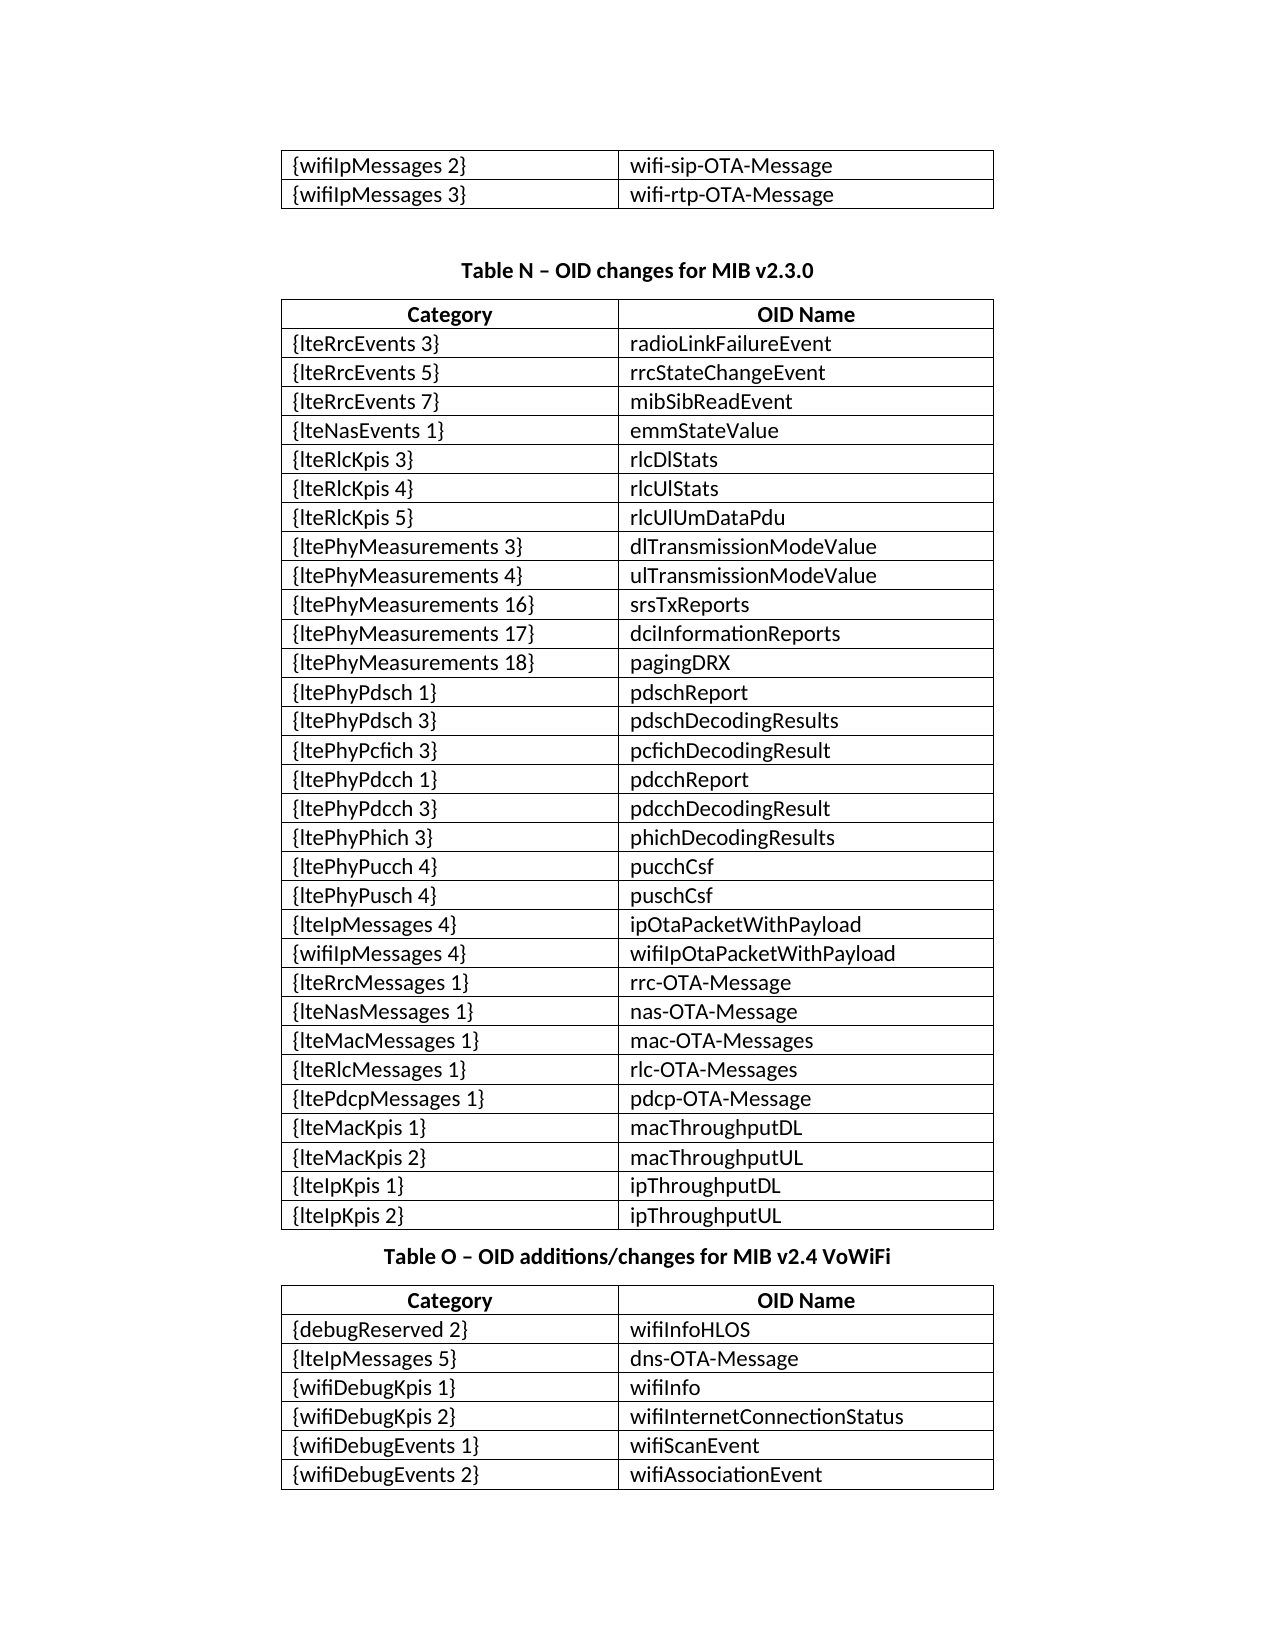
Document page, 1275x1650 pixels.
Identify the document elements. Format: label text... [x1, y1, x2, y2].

text Table O – OID additions/changes for MIB v2.4 VoWiFi [150, 1242, 1125, 1270]
table_cell {wifiDebugKpis 2} [282, 1402, 618, 1430]
table_header OID Name [619, 300, 993, 328]
table_cell rlc-OTA-Messages [619, 1055, 993, 1083]
text Table N – OID changes for MIB v2.3.0 [150, 256, 1125, 284]
table_cell {lteNasMessages 1} [282, 997, 618, 1025]
table_cell pdschDecodingResults [619, 707, 993, 735]
table_cell {ltePdcpMessages 1} [282, 1085, 618, 1112]
table_cell {lteRrcEvents 5} [282, 358, 618, 386]
table_cell {ltePhyPdcch 1} [282, 765, 618, 793]
table_cell wifiAssociationEvent [619, 1460, 993, 1488]
table_cell {lteRlcKpis 5} [282, 503, 618, 531]
table_cell wifi-sip-OTA-Message [619, 151, 993, 179]
table_cell {lteRlcMessages 1} [282, 1055, 618, 1083]
table_cell {lteIpMessages 4} [282, 910, 618, 938]
table_cell wifiInternetConnectionStatus [619, 1402, 993, 1430]
table_cell {debugReserved 2} [282, 1315, 618, 1343]
table_cell {ltePhyMeasurements 4} [282, 561, 618, 589]
table_cell pagingDRX [619, 649, 993, 677]
table_cell {wifiDebugEvents 2} [282, 1460, 618, 1488]
table_cell pucchCsf [619, 852, 993, 880]
table_cell {ltePhyMeasurements 16} [282, 590, 618, 618]
table_cell {ltePhyMeasurements 17} [282, 620, 618, 647]
table_cell ipOtaPacketWithPayload [619, 910, 993, 938]
table_cell wifiInfoHLOS [619, 1315, 993, 1343]
table_cell rlcUlUmDataPdu [619, 503, 993, 531]
table_header Category [282, 1286, 618, 1314]
table_cell puschCsf [619, 881, 993, 909]
table_cell pdschReport [619, 678, 993, 706]
table_cell ipThroughputUL [619, 1201, 993, 1229]
table_cell macThroughputUL [619, 1143, 993, 1171]
table_cell {lteRrcEvents 3} [282, 329, 618, 357]
table_cell rrcStateChangeEvent [619, 358, 993, 386]
table_cell srsTxReports [619, 590, 993, 618]
table_cell {ltePhyMeasurements 3} [282, 532, 618, 560]
table_cell {ltePhyPdsch 3} [282, 707, 618, 735]
table_cell ipThroughputDL [619, 1172, 993, 1200]
table_cell {lteRlcKpis 4} [282, 474, 618, 502]
table_cell {wifiDebugKpis 1} [282, 1373, 618, 1401]
table_cell {lteNasEvents 1} [282, 416, 618, 444]
table_cell {ltePhyPucch 4} [282, 852, 618, 880]
table_cell {ltePhyPdcch 3} [282, 794, 618, 822]
table_cell radioLinkFailureEvent [619, 329, 993, 357]
table_cell {wifiIpMessages 4} [282, 939, 618, 967]
table_header OID Name [619, 1286, 993, 1314]
table_cell pcfichDecodingResult [619, 736, 993, 764]
table_cell {lteMacKpis 1} [282, 1114, 618, 1142]
table_cell {lteIpMessages 5} [282, 1344, 618, 1372]
table_cell pdcchReport [619, 765, 993, 793]
table_cell ulTransmissionModeValue [619, 561, 993, 589]
table_cell dciInformationReports [619, 620, 993, 647]
table_cell {wifiIpMessages 2} [282, 151, 618, 179]
table_cell mibSibReadEvent [619, 387, 993, 415]
table_cell {wifiIpMessages 3} [282, 180, 618, 208]
table_cell {ltePhyPcfich 3} [282, 736, 618, 764]
table_cell rrc-OTA-Message [619, 968, 993, 996]
table_cell rlcUlStats [619, 474, 993, 502]
table_cell dns-OTA-Message [619, 1344, 993, 1372]
table_cell macThroughputDL [619, 1114, 993, 1142]
table_cell pdcp-OTA-Message [619, 1085, 993, 1112]
table_cell {ltePhyPdsch 1} [282, 678, 618, 706]
table_header Category [282, 300, 618, 328]
table_cell phichDecodingResults [619, 823, 993, 851]
table_cell {ltePhyMeasurements 18} [282, 649, 618, 677]
table_cell {ltePhyPusch 4} [282, 881, 618, 909]
table_cell {ltePhyPhich 3} [282, 823, 618, 851]
table_cell {lteMacMessages 1} [282, 1026, 618, 1054]
table_cell rlcDlStats [619, 445, 993, 473]
table_cell wifiInfo [619, 1373, 993, 1401]
table_cell wifiScanEvent [619, 1431, 993, 1459]
table_cell wifiIpOtaPacketWithPayload [619, 939, 993, 967]
table_cell nas-OTA-Message [619, 997, 993, 1025]
table_cell dlTransmissionModeValue [619, 532, 993, 560]
table_cell {lteIpKpis 1} [282, 1172, 618, 1200]
table_cell {lteMacKpis 2} [282, 1143, 618, 1171]
table_cell emmStateValue [619, 416, 993, 444]
table_cell mac-OTA-Messages [619, 1026, 993, 1054]
table_cell {lteIpKpis 2} [282, 1201, 618, 1229]
table_cell wifi-rtp-OTA-Message [619, 180, 993, 208]
table_cell {lteRrcEvents 7} [282, 387, 618, 415]
table_cell {lteRlcKpis 3} [282, 445, 618, 473]
table_cell {lteRrcMessages 1} [282, 968, 618, 996]
table_cell pdcchDecodingResult [619, 794, 993, 822]
table_cell {wifiDebugEvents 1} [282, 1431, 618, 1459]
